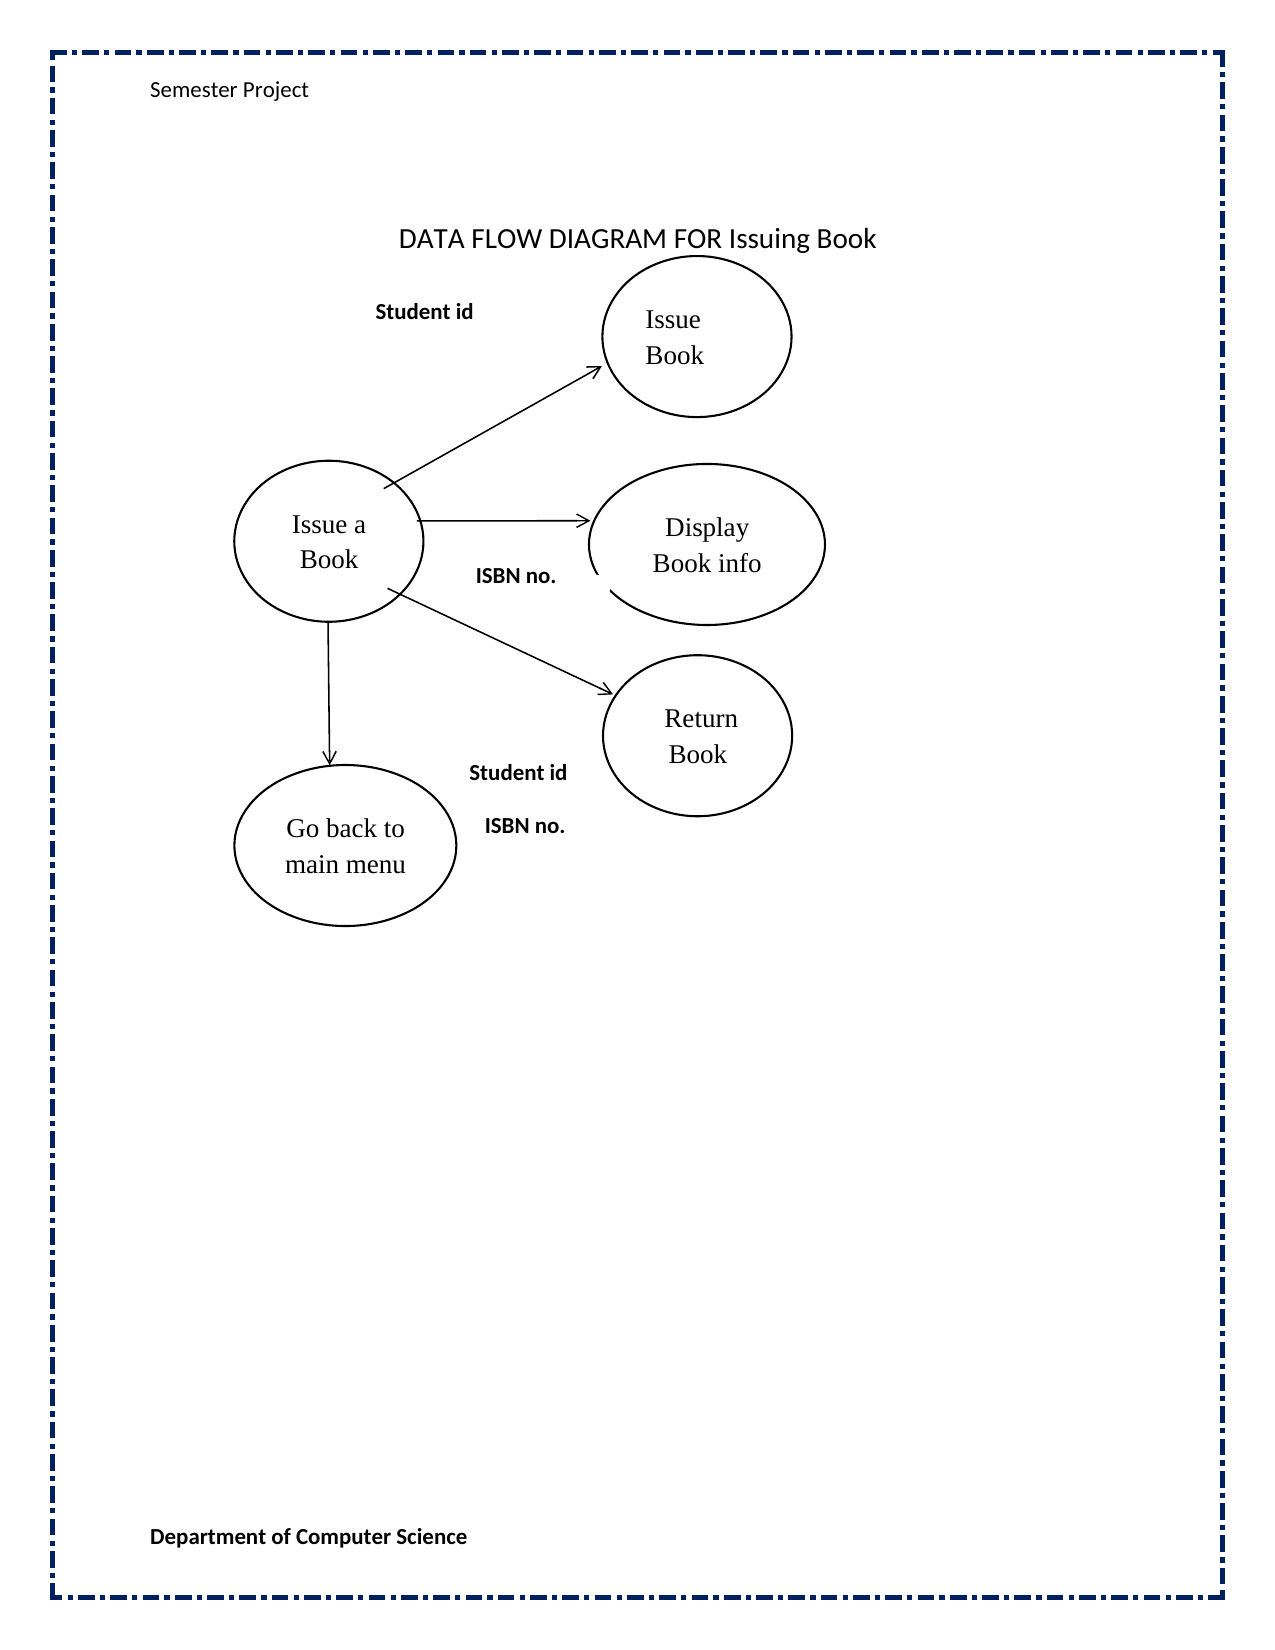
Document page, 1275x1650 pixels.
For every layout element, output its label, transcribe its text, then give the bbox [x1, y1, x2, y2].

text Student id [774, 758, 1125, 786]
text Student id [150, 758, 328, 786]
text Student id [331, 758, 621, 786]
text ISBN no. [150, 811, 243, 839]
text DATA FLOW DIAGRAM FOR Issuing Book [150, 220, 1125, 256]
text ISBN no. [448, 811, 1125, 839]
